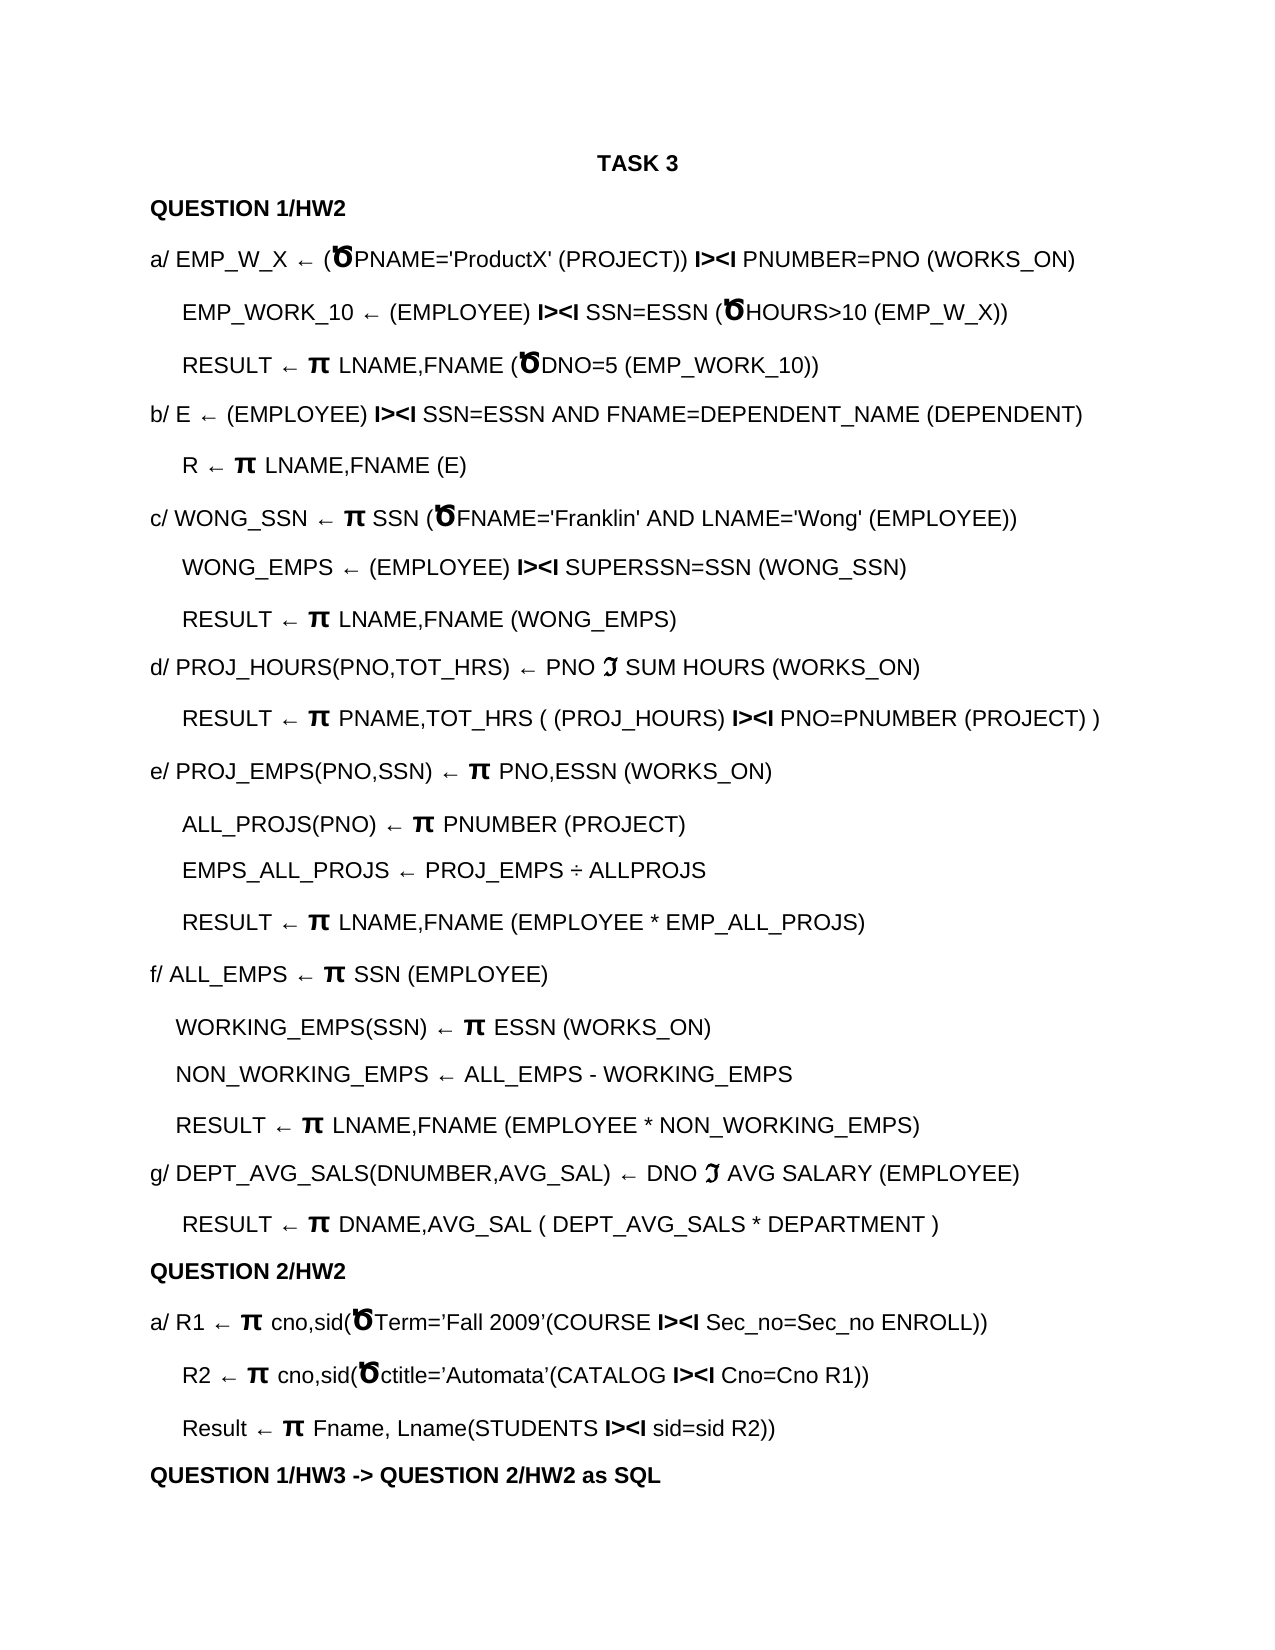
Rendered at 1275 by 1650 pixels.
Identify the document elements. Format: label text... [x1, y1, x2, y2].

text WORKING_EMPS(SSN) ← π ESSN (WORKS_ON) [150, 1008, 1125, 1042]
text d/ PROJ_HOURS(PNO,TOT_HRS) ← PNO ℑ SUM HOURS (WORKS_ON) [150, 652, 1125, 680]
text ALL_PROJS(PNO) ← π PNUMBER (PROJECT) [150, 804, 1125, 838]
text e/ PROJ_EMPS(PNO,SSN) ← π PNO,ESSN (WORKS_ON) [150, 752, 1125, 785]
text RESULT ← π LNAME,FNAME (WONG_EMPS) [150, 600, 1125, 633]
text RESULT ← π LNAME,FNAME (ԾDNO=5 (EMP_WORK_10)) [150, 346, 1125, 379]
text QUESTION 1/HW2 [150, 195, 1125, 221]
text b/ E ← (EMPLOYEE) I><I SSN=ESSN AND FNAME=DEPENDENT_NAME (DEPENDENT) [150, 399, 1125, 427]
text a/ EMP_W_X ← (ԾPNAME='ProductX' (PROJECT)) I><I PNUMBER=PNO (WORKS_ON) [150, 240, 1125, 274]
text NON_WORKING_EMPS ← ALL_EMPS - WORKING_EMPS [150, 1061, 1125, 1087]
text R2 ← π cno,sid(Ծctitle=’Automata’(CATALOG I><I Cno=Cno R1)) [150, 1356, 1125, 1389]
text RESULT ← π LNAME,FNAME (EMPLOYEE * EMP_ALL_PROJS) [150, 902, 1125, 936]
text QUESTION 1/HW3 -> QUESTION 2/HW2 as SQL [150, 1462, 1125, 1488]
text EMPS_ALL_PROJS ← PROJ_EMPS ÷ ALLPROJS [150, 857, 1125, 884]
text RESULT ← π DNAME,AVG_SAL ( DEPT_AVG_SALS * DEPARTMENT ) [150, 1205, 1125, 1239]
text c/ WONG_SSN ← π SSN (ԾFNAME='Franklin' AND LNAME='Wong' (EMPLOYEE)) [150, 499, 1125, 533]
text EMP_WORK_10 ← (EMPLOYEE) I><I SSN=ESSN (ԾHOURS>10 (EMP_W_X)) [150, 293, 1125, 327]
text WONG_EMPS ← (EMPLOYEE) I><I SUPERSSN=SSN (WONG_SSN) [150, 552, 1125, 581]
text Result ← π Fname, Lname(STUDENTS I><I sid=sid R2)) [150, 1409, 1125, 1442]
text f/ ALL_EMPS ← π SSN (EMPLOYEE) [150, 955, 1125, 989]
text a/ R1 ← π cno,sid(ԾTerm=’Fall 2009’(COURSE I><I Sec_no=Sec_no ENROLL)) [150, 1303, 1125, 1337]
text RESULT ← π PNAME,TOT_HRS ( (PROJ_HOURS) I><I PNO=PNUMBER (PROJECT) ) [150, 699, 1125, 732]
text R ← π LNAME,FNAME (E) [150, 446, 1125, 480]
text TASK 3 [150, 150, 1125, 176]
text g/ DEPT_AVG_SALS(DNUMBER,AVG_SAL) ← DNO ℑ AVG SALARY (EMPLOYEE) [150, 1159, 1125, 1186]
text RESULT ← π LNAME,FNAME (EMPLOYEE * NON_WORKING_EMPS) [150, 1106, 1125, 1139]
text QUESTION 2/HW2 [150, 1258, 1125, 1284]
